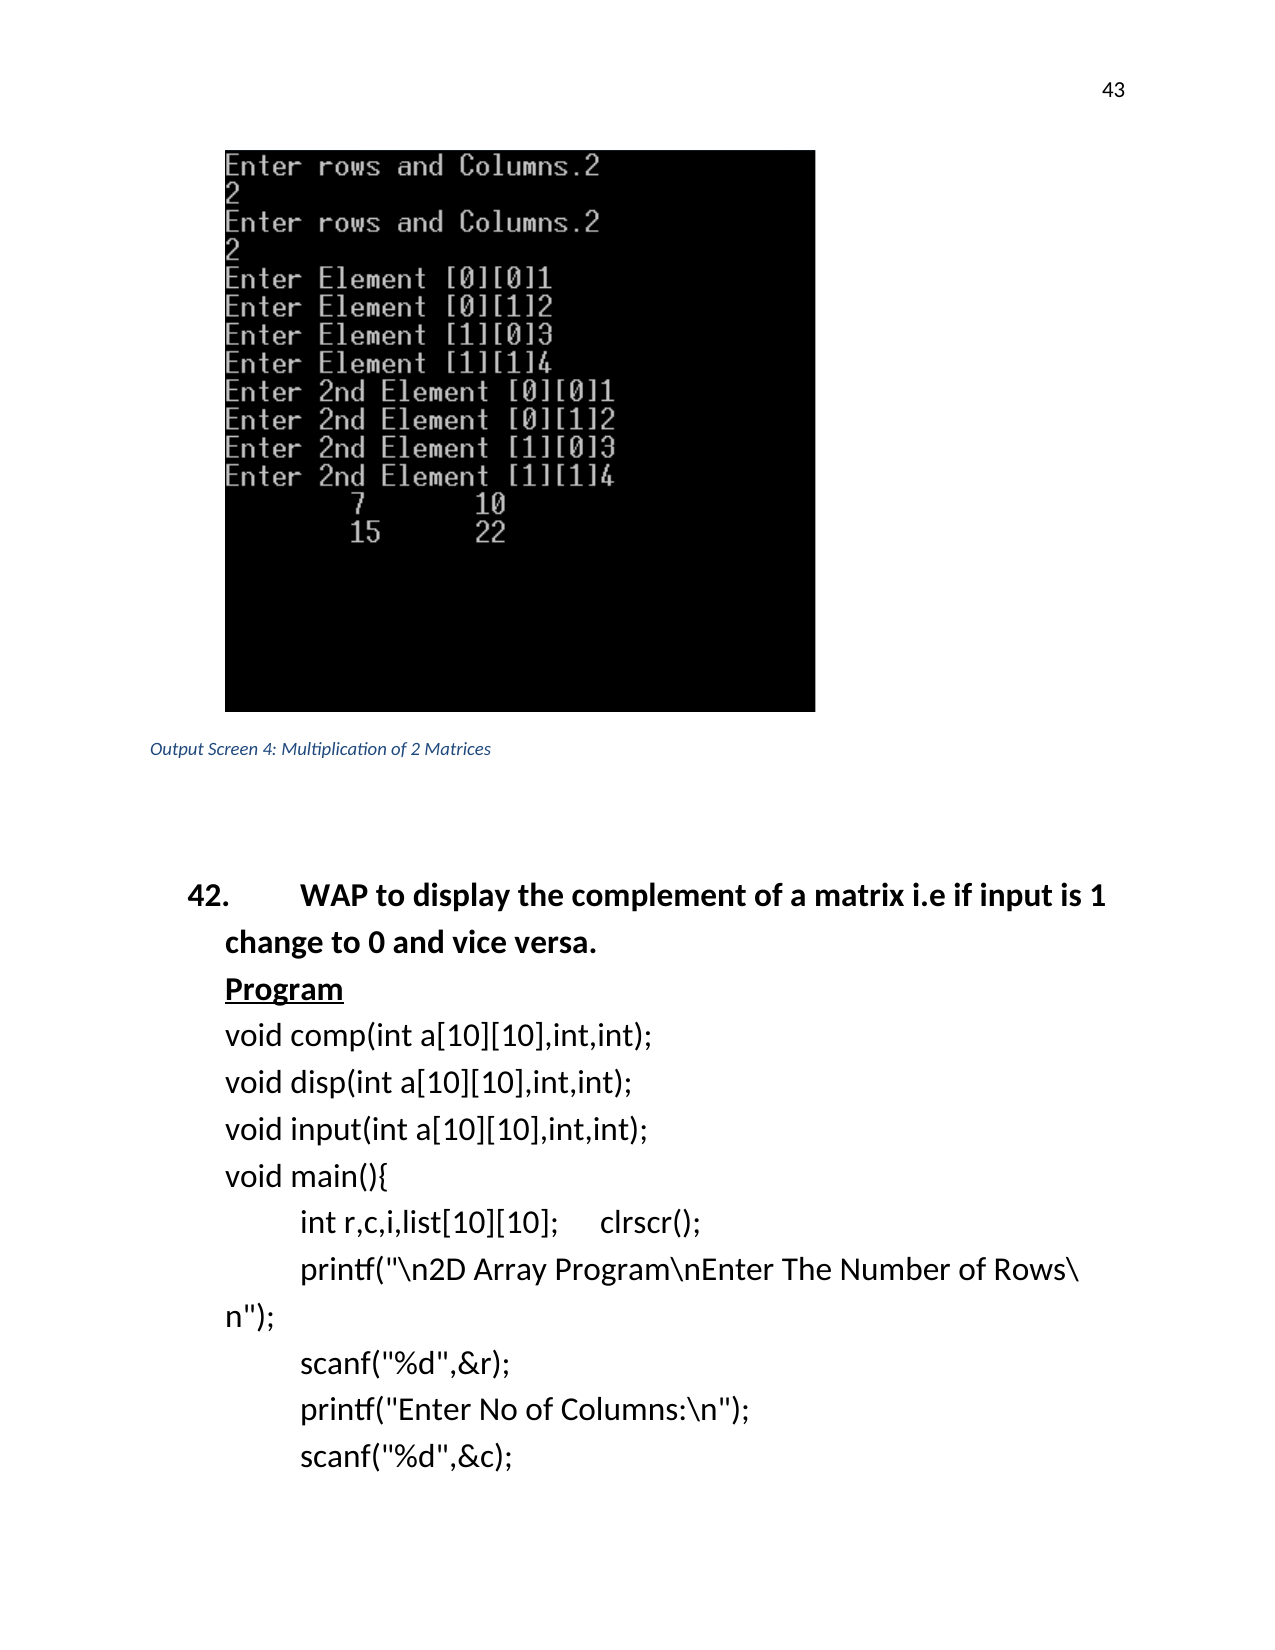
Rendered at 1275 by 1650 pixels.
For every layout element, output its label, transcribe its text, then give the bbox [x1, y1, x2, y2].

list scanf("%d",&r); [225, 1342, 1125, 1382]
list WAP to display the complement of a matrix i.e if input is 1 change to 0 and vice versa. [187, 874, 1125, 961]
list Program [225, 967, 1125, 1008]
list int r,c,i,list[10][10]; clrscr(); [225, 1201, 1125, 1242]
list printf("\n2D Array Program\nEnter The Number of Rows\n"); [225, 1248, 1125, 1336]
list scanf("%d",&c); [225, 1435, 1125, 1476]
list void main(){ [225, 1154, 1125, 1195]
list void disp(int a[10][10],int,int); [225, 1061, 1125, 1102]
picture [225, 150, 816, 712]
text Output Screen 4: Multiplication of 2 Matrices [150, 737, 1125, 759]
list printf("Enter No of Columns:\n"); [225, 1388, 1125, 1429]
list void input(int a[10][10],int,int); [225, 1108, 1125, 1148]
list void comp(int a[10][10],int,int); [225, 1014, 1125, 1055]
